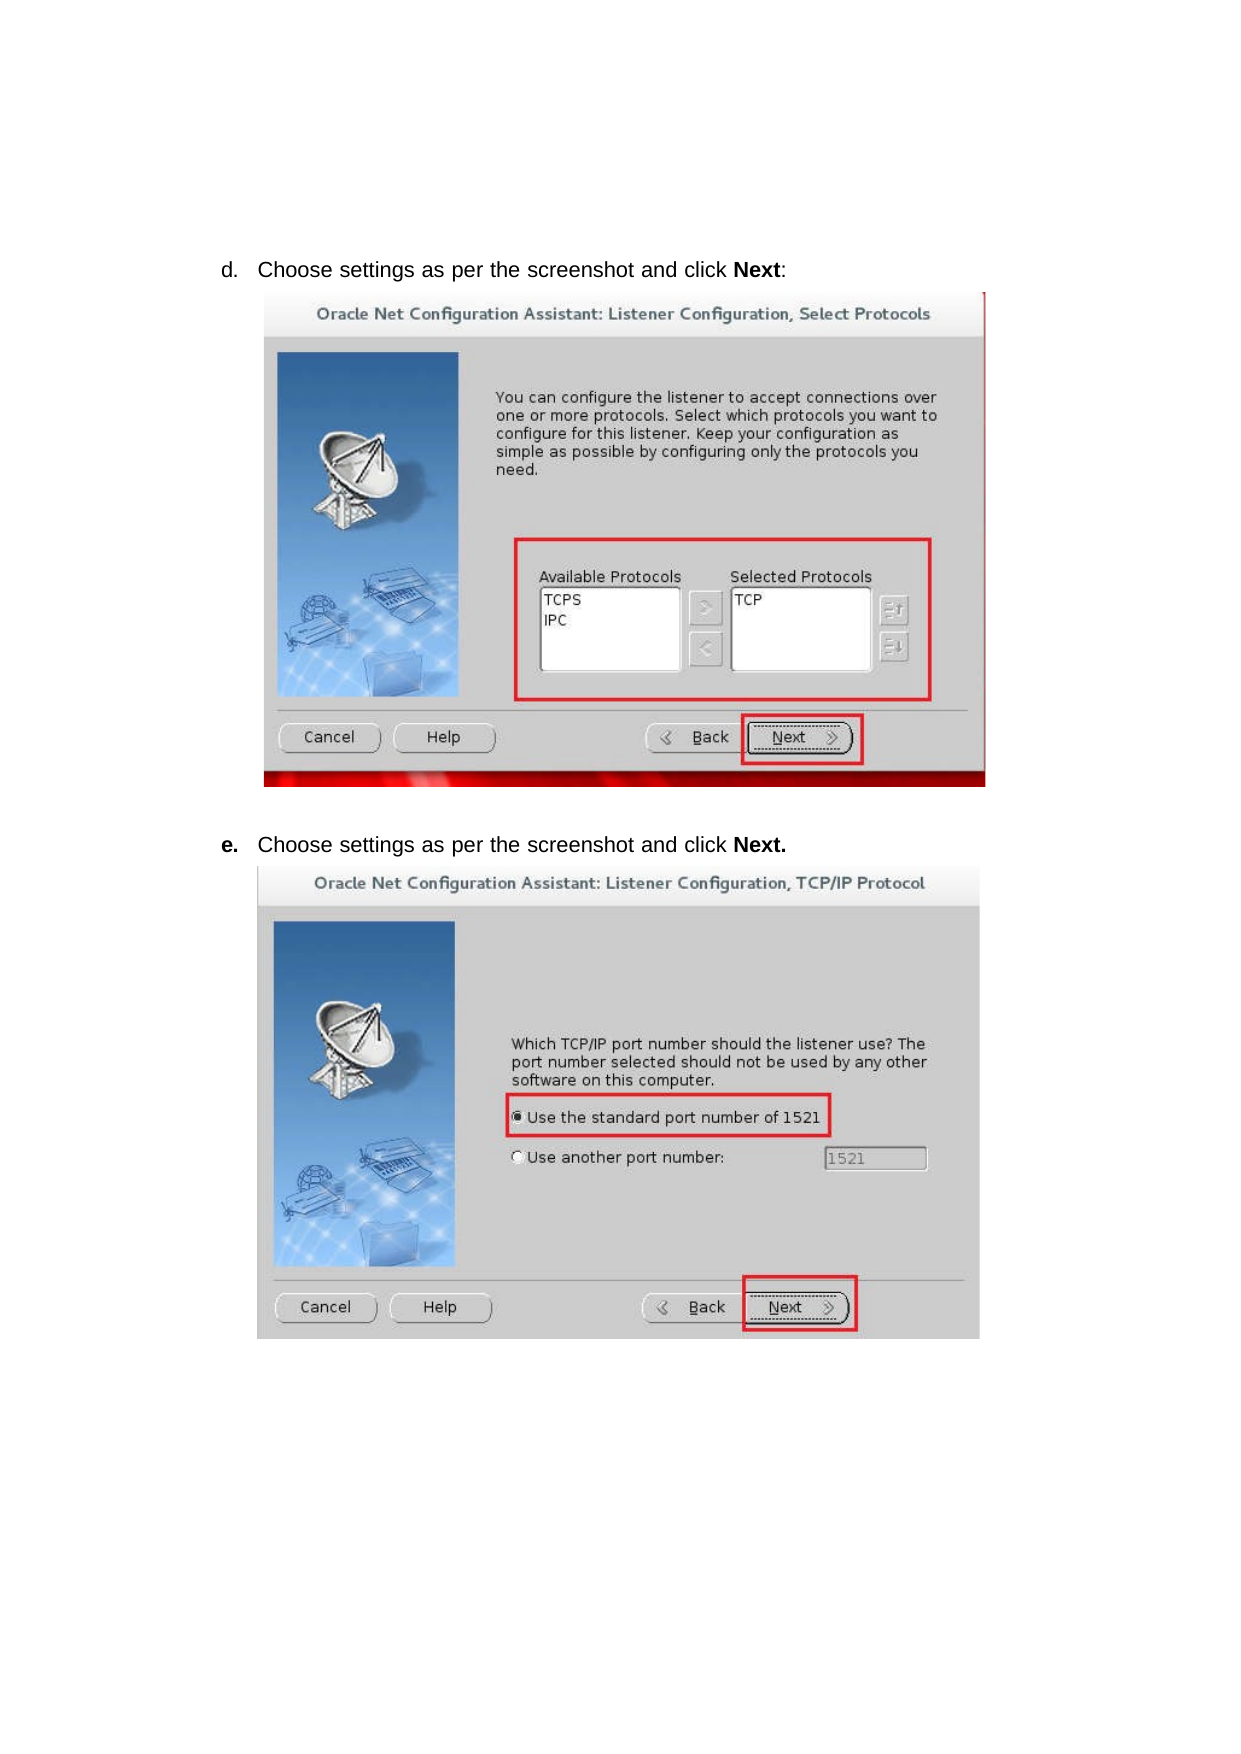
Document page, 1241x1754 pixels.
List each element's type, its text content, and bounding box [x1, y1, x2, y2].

list Choose settings as per the screenshot and click Next. [221, 832, 1176, 857]
picture [263, 292, 986, 787]
list Choose settings as per the screenshot and click Next: [221, 257, 1176, 282]
picture [257, 866, 980, 1339]
